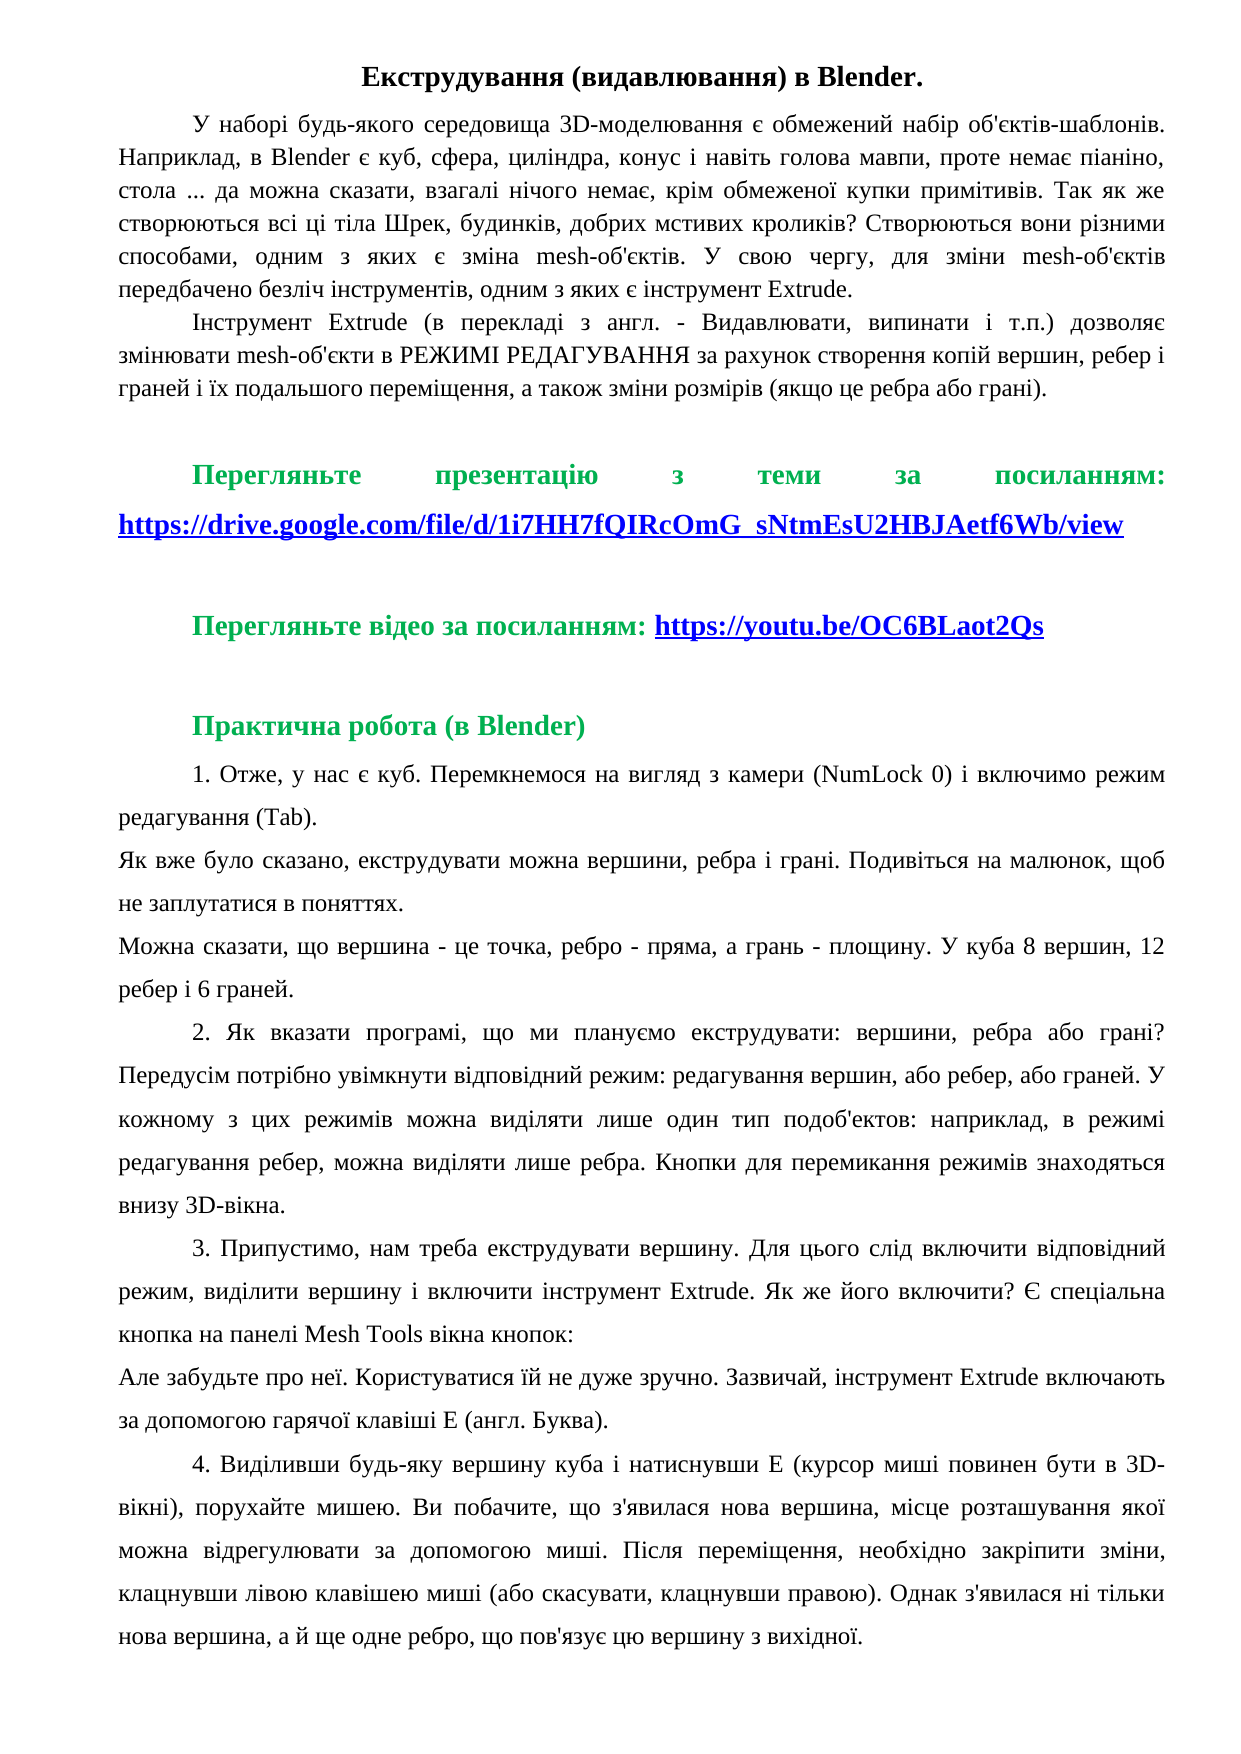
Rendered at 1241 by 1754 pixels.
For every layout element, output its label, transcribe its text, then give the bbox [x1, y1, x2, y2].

text Екструдування (видавлювання) в Blender. [118, 59, 1167, 93]
text Перегляньте презентацію з теми за посиланням: https://drive.google.com/file/d/1i7HH7fQIRcOmG_sNtmEsU2HBJAetf6Wb/view [118, 457, 1167, 541]
text Як вже було сказано, екструдувати можна вершини, ребра і грані. Подивіться на малюнок, щоб не заплутатися в поняттях. [118, 845, 1167, 917]
text 4. Виділивши будь-яку вершину куба і натиснувши E (курсор миші повинен бути в 3D-вікні), порухайте мишею. Ви побачите, що з'явилася нова вершина, місце розташування якої можна відрегулювати за допомогою миші. Після переміщення, необхідно закріпити зміни, клацнувши лівою клавішею миші (або скасувати, клацнувши правою). Однак з'явилася ні тільки нова вершина, а й ще одне ребро, що пов'язує цю вершину з вихідної. [118, 1449, 1167, 1650]
text У наборі будь-якого середовища 3D-моделювання є обмежений набір об'єктів-шаблонів. Наприклад, в Blender є куб, сфера, циліндра, конус і навіть голова мавпи, проте немає піаніно, стола ... да можна сказати, взагалі нічого немає, крім обмеженої купки примітивів. Так як же створюються всі ці тіла Шрек, будинків, добрих мстивих кроликів? Створюються вони різними способами, одним з яких є зміна mesh-об'єктів. У свою чергу, для зміни mesh-об'єктів передбачено безліч інструментів, одним з яких є інструмент Extrude. [118, 109, 1167, 303]
text Але забудьте про неї. Користуватися їй не дуже зручно. Зазвичай, інструмент Extrude включають за допомогою гарячої клавіші E (англ. Буква). [118, 1362, 1167, 1434]
text 3. Припустимо, нам треба екструдувати вершину. Для цього слід включити відповідний режим, виділити вершину і включити інструмент Extrude. Як же його включити? Є спеціальна кнопка на панелі Mesh Tools вікна кнопок: [118, 1233, 1167, 1348]
text 2. Як вказати програмі, що ми плануємо екструдувати: вершини, ребра або грані? Передусім потрібно увімкнути відповідний режим: редагування вершин, або ребер, або граней. У кожному з цих режимів можна виділяти лише один тип подоб'ектов: наприклад, в режимі редагування ребер, можна виділяти лише ребра. Кнопки для перемикання режимів знаходяться внизу 3D-вікна. [118, 1017, 1167, 1219]
text 1. Отже, у нас є куб. Перемкнемося на вигляд з камери (NumLock 0) і включимо режим редагування (Tab). [118, 759, 1167, 831]
text Перегляньте відео за посиланням: https://youtu.be/OC6BLaot2Qs [118, 608, 1167, 641]
text Практична робота (в Blender) [118, 708, 1167, 742]
text Можна сказати, що вершина - це точка, ребро - пряма, а грань - площину. У куба 8 вершин, 12 ребер і 6 граней. [118, 931, 1167, 1003]
text Інструмент Extrude (в перекладі з англ. - Видавлювати, випинати і т.п.) дозволяє змінювати mesh-об'єкти в РЕЖИМІ РЕДАГУВАННЯ за рахунок створення копій вершин, ребер і граней і їх подальшого переміщення, а також зміни розмірів (якщо це ребра або грані). [118, 307, 1167, 402]
